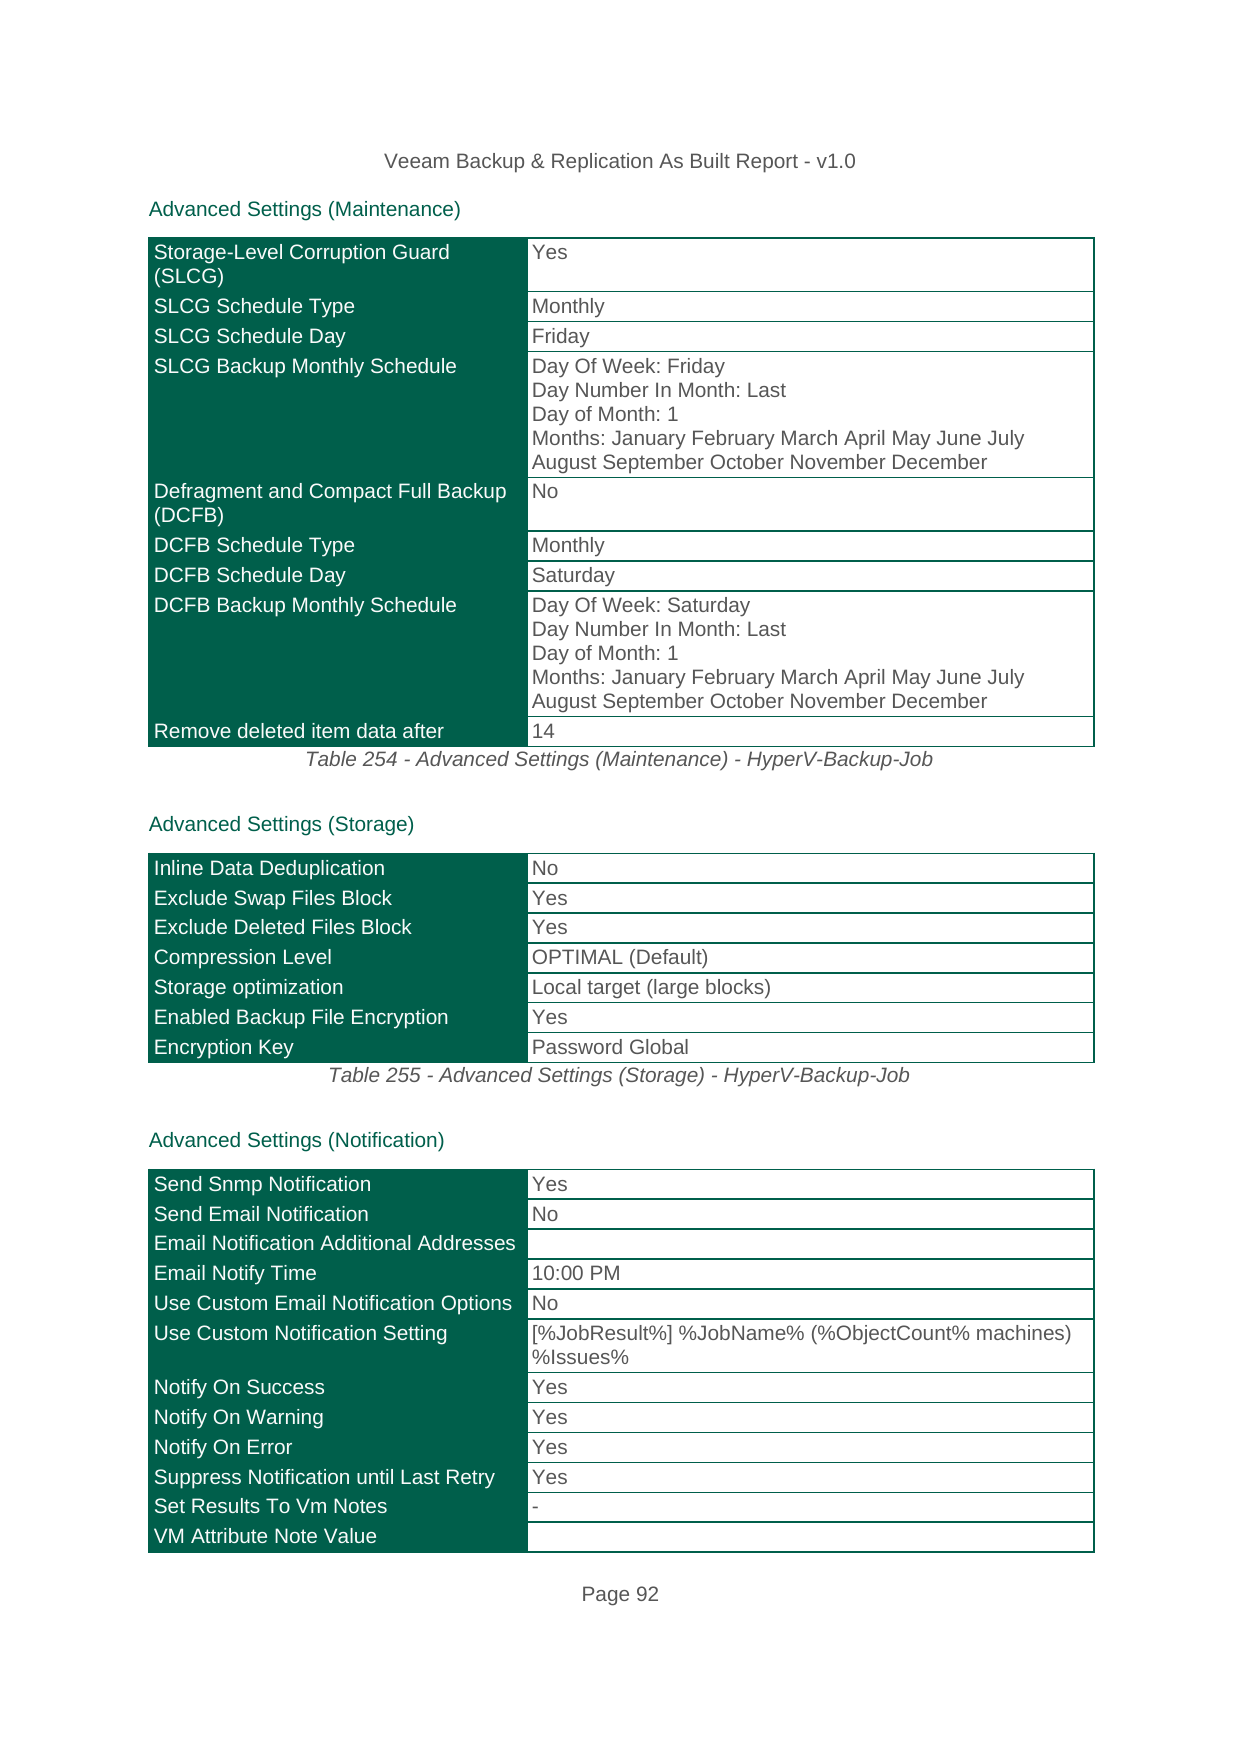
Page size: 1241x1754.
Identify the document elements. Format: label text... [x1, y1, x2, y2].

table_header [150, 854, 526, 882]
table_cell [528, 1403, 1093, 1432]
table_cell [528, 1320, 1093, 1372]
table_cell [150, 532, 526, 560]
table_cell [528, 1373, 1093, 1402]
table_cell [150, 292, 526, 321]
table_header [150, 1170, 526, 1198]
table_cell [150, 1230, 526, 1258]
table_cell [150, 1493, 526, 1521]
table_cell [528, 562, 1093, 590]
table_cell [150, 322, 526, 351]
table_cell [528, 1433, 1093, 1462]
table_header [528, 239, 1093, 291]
subtitle Advanced Settings (Storage) [148, 812, 1092, 836]
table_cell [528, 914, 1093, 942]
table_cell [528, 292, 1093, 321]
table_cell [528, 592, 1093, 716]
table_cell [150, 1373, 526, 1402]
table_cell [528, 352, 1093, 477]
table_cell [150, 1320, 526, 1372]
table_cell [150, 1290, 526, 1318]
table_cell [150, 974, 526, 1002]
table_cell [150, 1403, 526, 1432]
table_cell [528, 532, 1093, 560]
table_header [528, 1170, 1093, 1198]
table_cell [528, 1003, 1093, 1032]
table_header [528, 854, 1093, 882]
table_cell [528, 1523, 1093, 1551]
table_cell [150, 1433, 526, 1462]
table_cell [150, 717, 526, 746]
subtitle Advanced Settings (Notification) [148, 1128, 1092, 1152]
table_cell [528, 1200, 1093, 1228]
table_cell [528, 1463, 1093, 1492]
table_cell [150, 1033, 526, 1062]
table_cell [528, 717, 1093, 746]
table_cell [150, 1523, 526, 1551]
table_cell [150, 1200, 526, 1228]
text Table 255 - Advanced Settings (Storage) - HyperV-Backup-Job [148, 1063, 1092, 1087]
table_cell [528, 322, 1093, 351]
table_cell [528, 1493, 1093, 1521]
subtitle Advanced Settings (Maintenance) [148, 196, 1092, 220]
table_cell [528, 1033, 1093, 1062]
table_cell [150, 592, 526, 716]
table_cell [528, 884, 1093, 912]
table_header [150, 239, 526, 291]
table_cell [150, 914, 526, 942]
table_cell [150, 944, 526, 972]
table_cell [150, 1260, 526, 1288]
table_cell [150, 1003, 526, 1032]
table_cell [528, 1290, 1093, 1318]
text Table 254 - Advanced Settings (Maintenance) - HyperV-Backup-Job [148, 747, 1092, 771]
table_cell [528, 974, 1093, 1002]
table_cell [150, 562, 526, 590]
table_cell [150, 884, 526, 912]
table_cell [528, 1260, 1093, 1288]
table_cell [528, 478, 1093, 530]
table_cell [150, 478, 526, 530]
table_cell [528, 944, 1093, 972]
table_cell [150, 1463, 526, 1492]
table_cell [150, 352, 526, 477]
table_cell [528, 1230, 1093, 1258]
